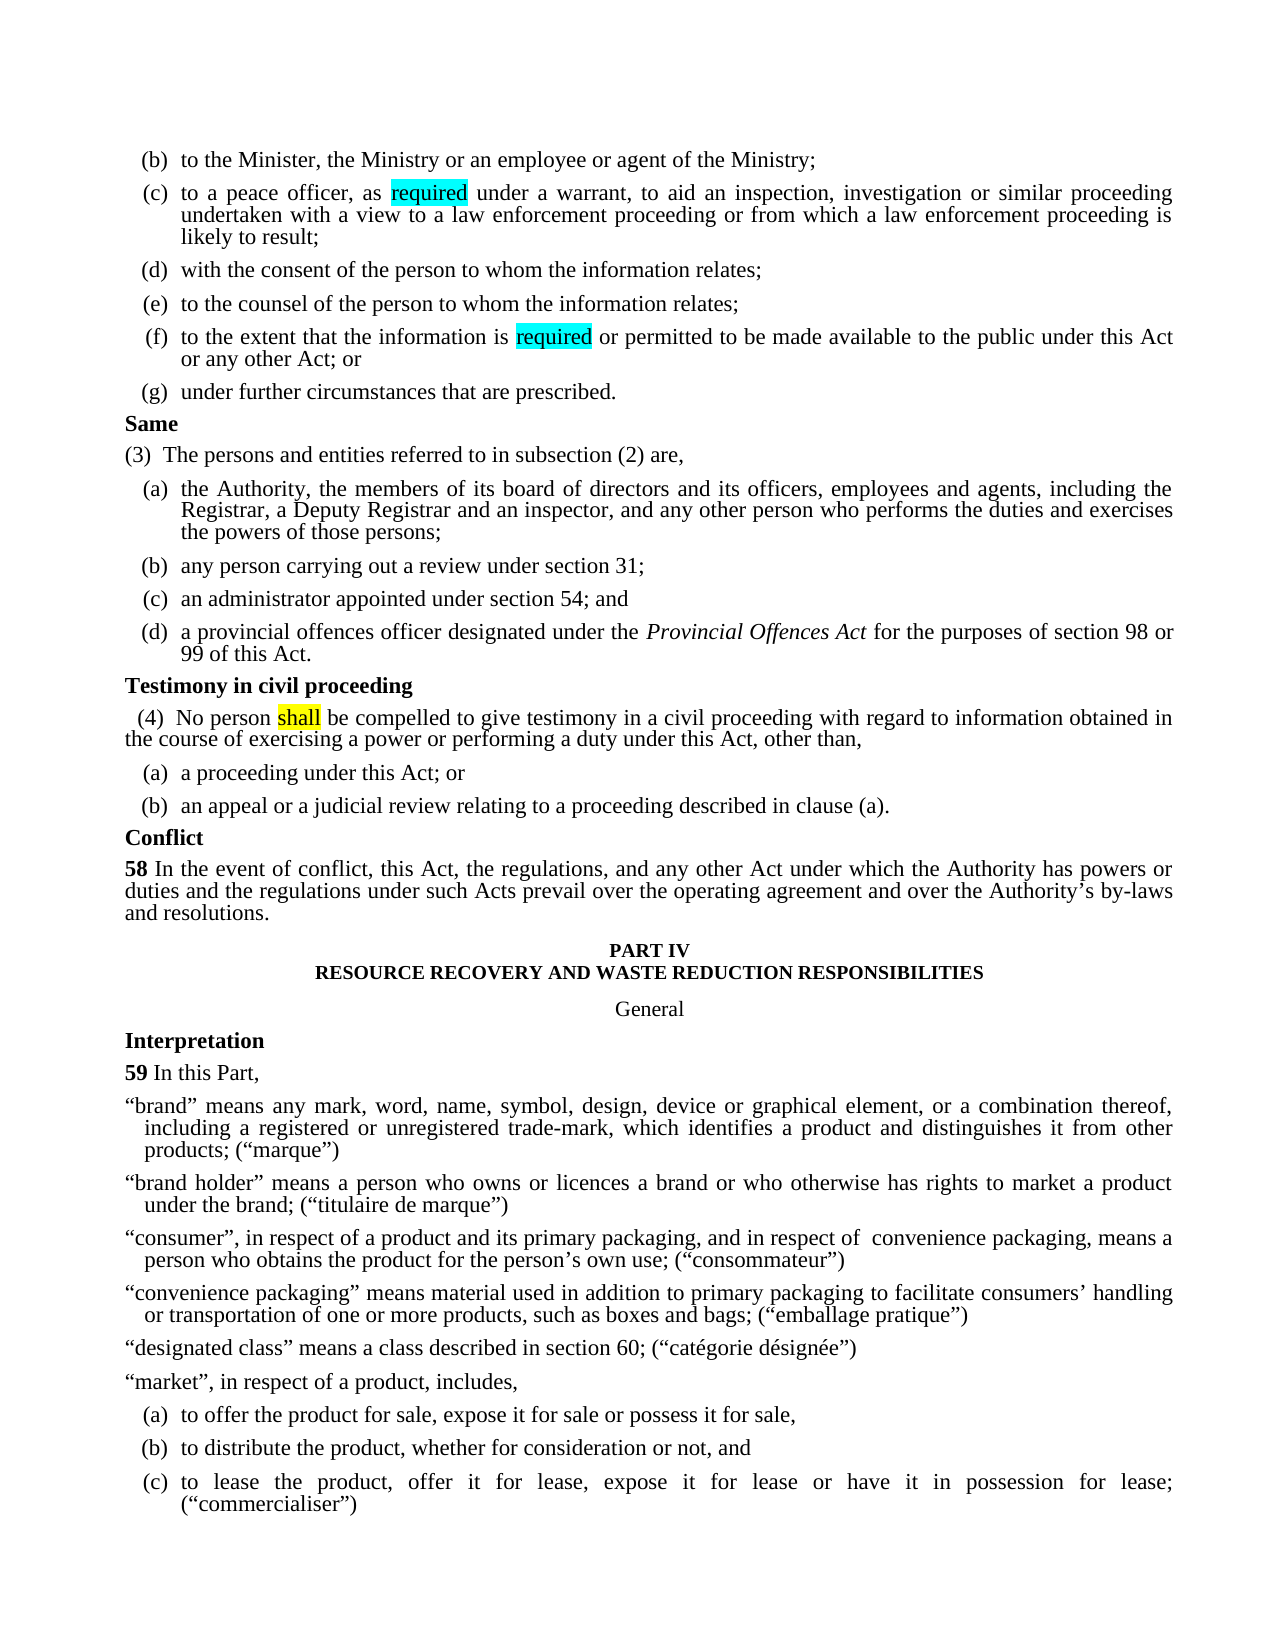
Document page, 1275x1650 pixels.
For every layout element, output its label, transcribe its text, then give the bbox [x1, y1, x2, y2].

text (a) to offer the product for sale, expose it for sale or possess it for sale, [124, 1405, 1174, 1427]
text (c) to a peace officer, as required under a warrant, to aid an inspection, investigation or similar proceeding undertaken with a view to a law enforcement proceeding or from which a law enforcement proceeding is likely to result; [124, 183, 1174, 249]
subtitle General [124, 999, 1174, 1021]
text (b) any person carrying out a review under section 31; [124, 556, 1174, 577]
text Part IV resource recovery and waste reduction responsibilities [124, 940, 1174, 984]
text (a) the Authority, the members of its board of directors and its officers, employees and agents, including the Registrar, a Deputy Registrar and an inspector, and any other person who performs the duties and exercises the powers of those persons; [124, 479, 1174, 544]
text (4) No person shall be compelled to give testimony in a civil proceeding with regard to information obtained in the course of exercising a power or performing a duty under this Act, other than, [124, 707, 1174, 751]
text (3) The persons and entities referred to in subsection (2) are, [124, 445, 1174, 467]
text (c) an administrator appointed under section 54; and [124, 589, 1174, 611]
text (b) to the Minister, the Ministry or an employee or agent of the Ministry; [124, 150, 1174, 172]
text “brand” means any mark, word, name, symbol, design, device or graphical element, or a combination thereof, including a registered or unregistered trade-mark, which identifies a product and distinguishes it from other products; (“marque”) [124, 1096, 1174, 1162]
text (c) to lease the product, offer it for lease, expose it for lease or have it in possession for lease; (“commercialiser”) [124, 1472, 1174, 1515]
text “convenience packaging” means material used in addition to primary packaging to facilitate consumers’ handling or transportation of one or more products, such as boxes and bags; (“emballage pratique”) [124, 1283, 1174, 1327]
text Same [124, 416, 1174, 435]
text “consumer”, in respect of a product and its primary packaging, and in respect of convenience packaging, means a person who obtains the product for the person’s own use; (“consommateur”) [124, 1228, 1174, 1272]
text 59 In this Part, [124, 1063, 1174, 1085]
text (e) to the counsel of the person to whom the information relates; [124, 293, 1174, 315]
text Conflict [124, 830, 1174, 849]
text (g) under further circumstances that are prescribed. [124, 382, 1174, 404]
text (d) with the consent of the person to whom the information relates; [124, 260, 1174, 282]
text (b) to distribute the product, whether for consideration or not, and [124, 1438, 1174, 1460]
text Interpretation [124, 1034, 1174, 1052]
text (d) a provincial offences officer designated under the Provincial Offences Act for the purposes of section 98 or 99 of this Act. [124, 622, 1174, 666]
text (f) to the extent that the information is required or permitted to be made available to the public under this Act or any other Act; or [124, 327, 1174, 370]
text (a) a proceeding under this Act; or [124, 763, 1174, 784]
text “market”, in respect of a product, includes, [124, 1372, 1174, 1393]
text “brand holder” means a person who owns or licences a brand or who otherwise has rights to market a product under the brand; (“titulaire de marque”) [124, 1173, 1174, 1217]
text Testimony in civil proceeding [124, 678, 1174, 697]
text 58 In the event of conflict, this Act, the regulations, and any other Act under which the Authority has powers or duties and the regulations under such Acts prevail over the operating agreement and over the Authority’s by-laws and resolutions. [124, 859, 1174, 925]
text “designated class” means a class described in section 60; (“catégorie désignée”) [124, 1338, 1174, 1360]
text (b) an appeal or a judicial review relating to a proceeding described in clause (a). [124, 796, 1174, 818]
